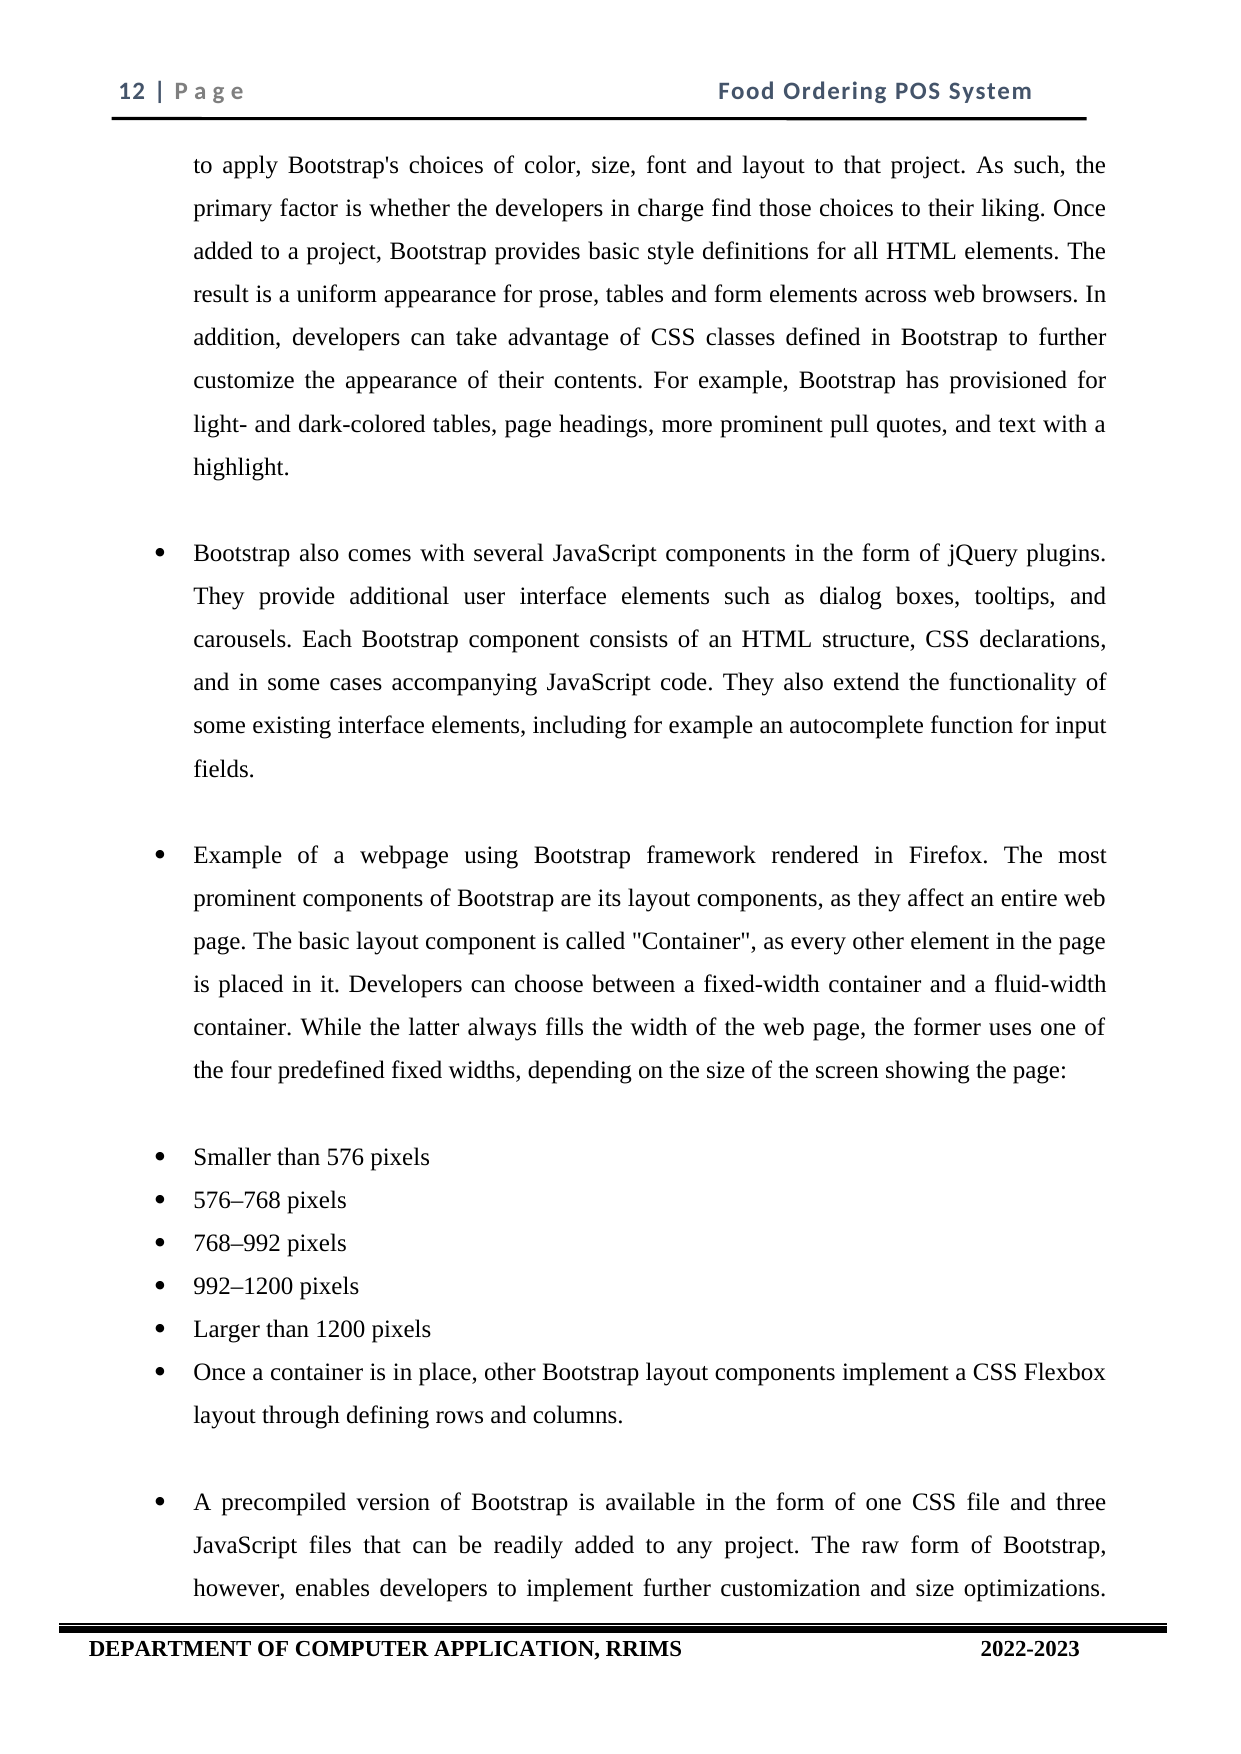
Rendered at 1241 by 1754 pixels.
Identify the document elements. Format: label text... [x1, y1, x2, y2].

list Once a container is in place, other Bootstrap layout components implement a CSS Flexbox layout through defining rows and columns. [156, 1357, 1107, 1429]
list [156, 150, 1107, 481]
list 768–992 pixels [156, 1228, 1107, 1257]
list Smaller than 576 pixels [156, 1142, 1107, 1171]
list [156, 1487, 1107, 1602]
list 992–1200 pixels [156, 1271, 1107, 1300]
list Example of a webpage using Bootstrap framework rendered in Firefox. The most prominent components of Bootstrap are its layout components, as they affect an entire web page. The basic layout component is called "Container", as every other element in the page is placed in it. Developers can choose between a fixed-width container and a fluid-width container. While the latter always fills the width of the web page, the former uses one of the four predefined fixed widths, depending on the size of the screen showing the page: [156, 840, 1107, 1084]
list 576–768 pixels [156, 1185, 1107, 1214]
list Larger than 1200 pixels [156, 1314, 1107, 1343]
list Bootstrap also comes with several JavaScript components in the form of jQuery plugins. They provide additional user interface elements such as dialog boxes, tooltips, and carousels. Each Bootstrap component consists of an HTML structure, CSS declarations, and in some cases accompanying JavaScript code. They also extend the functionality of some existing interface elements, including for example an autocomplete function for input fields. [156, 538, 1107, 782]
